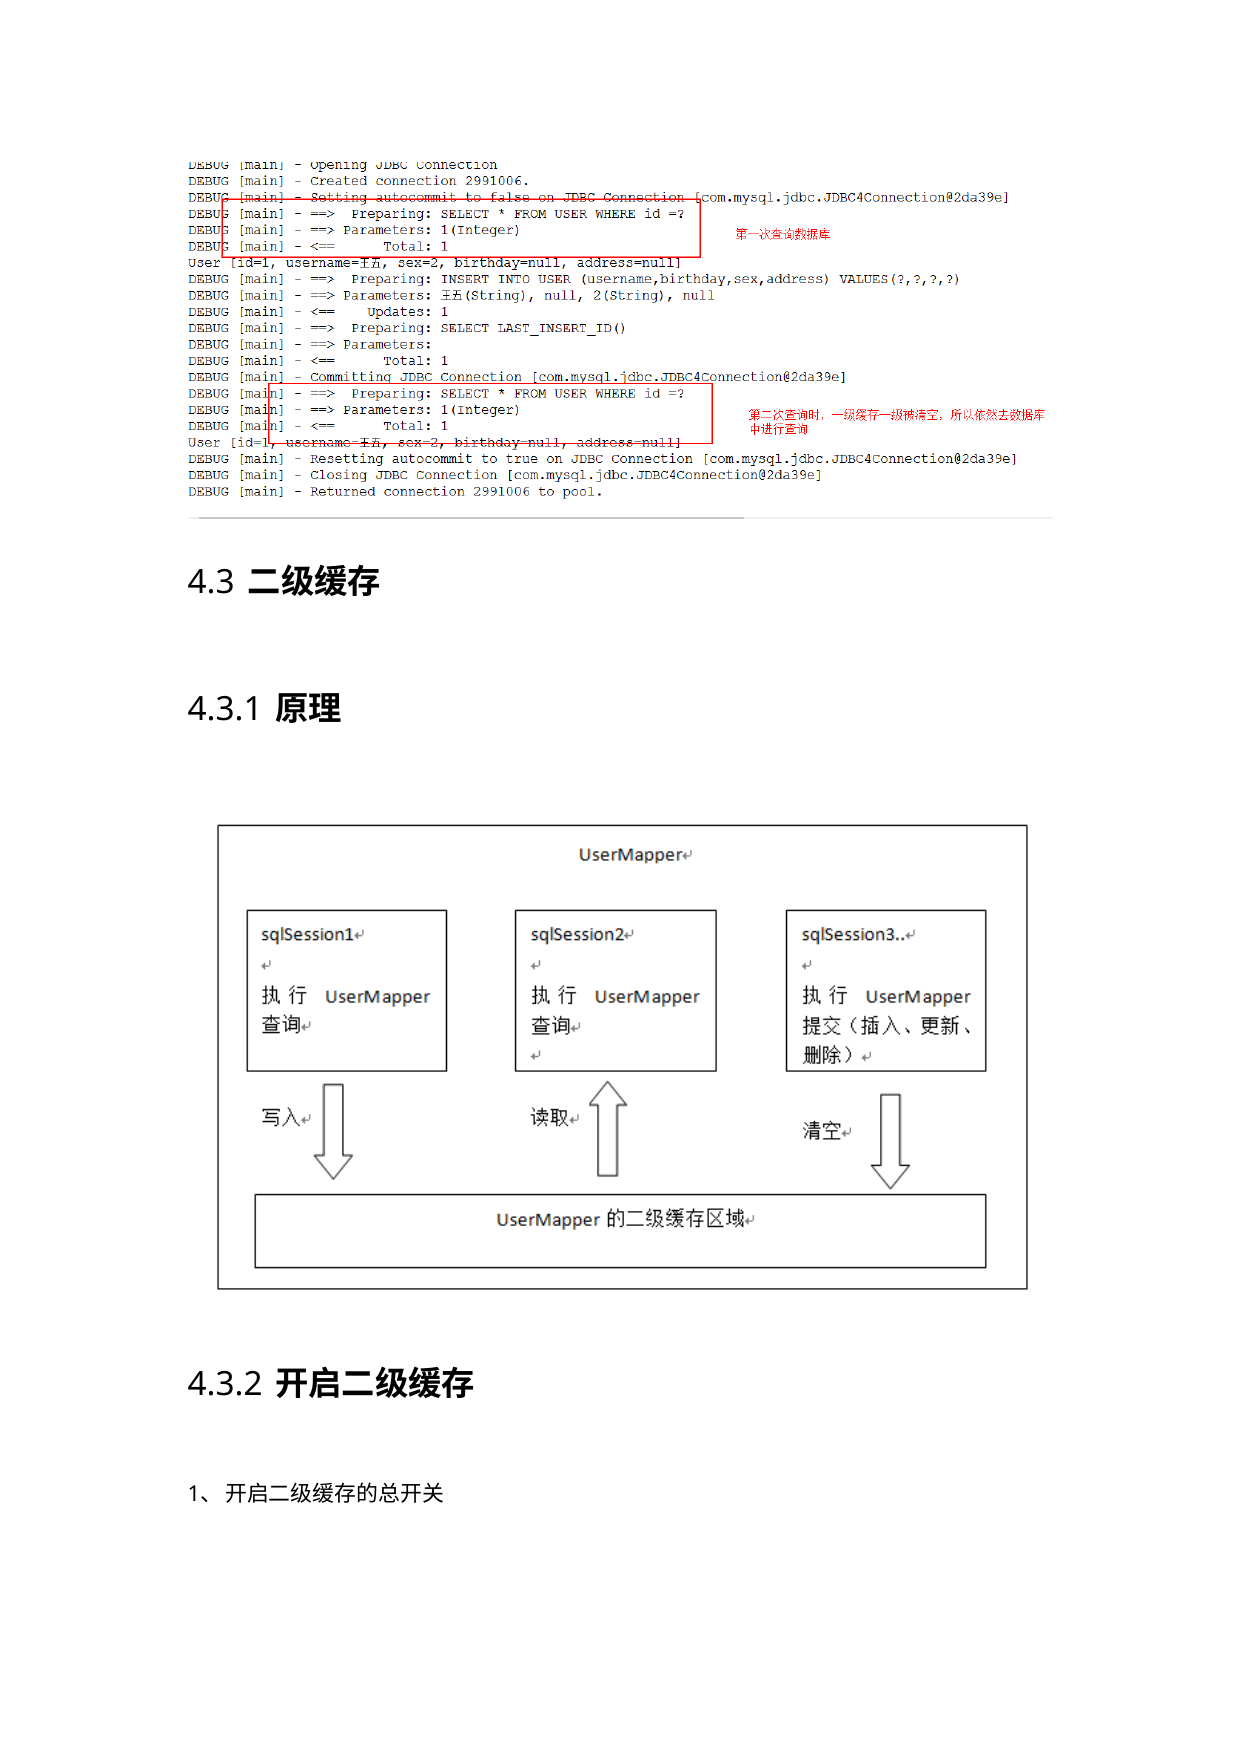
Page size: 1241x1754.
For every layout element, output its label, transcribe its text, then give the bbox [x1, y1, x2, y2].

subtitle 二级缓存 [187, 547, 1053, 612]
subtitle 开启二级缓存 [187, 1348, 1053, 1413]
picture [187, 801, 1053, 1295]
picture [187, 162, 1053, 519]
subtitle 原理 [187, 674, 1053, 739]
list 开启二级缓存的总开关 [187, 1476, 1053, 1508]
